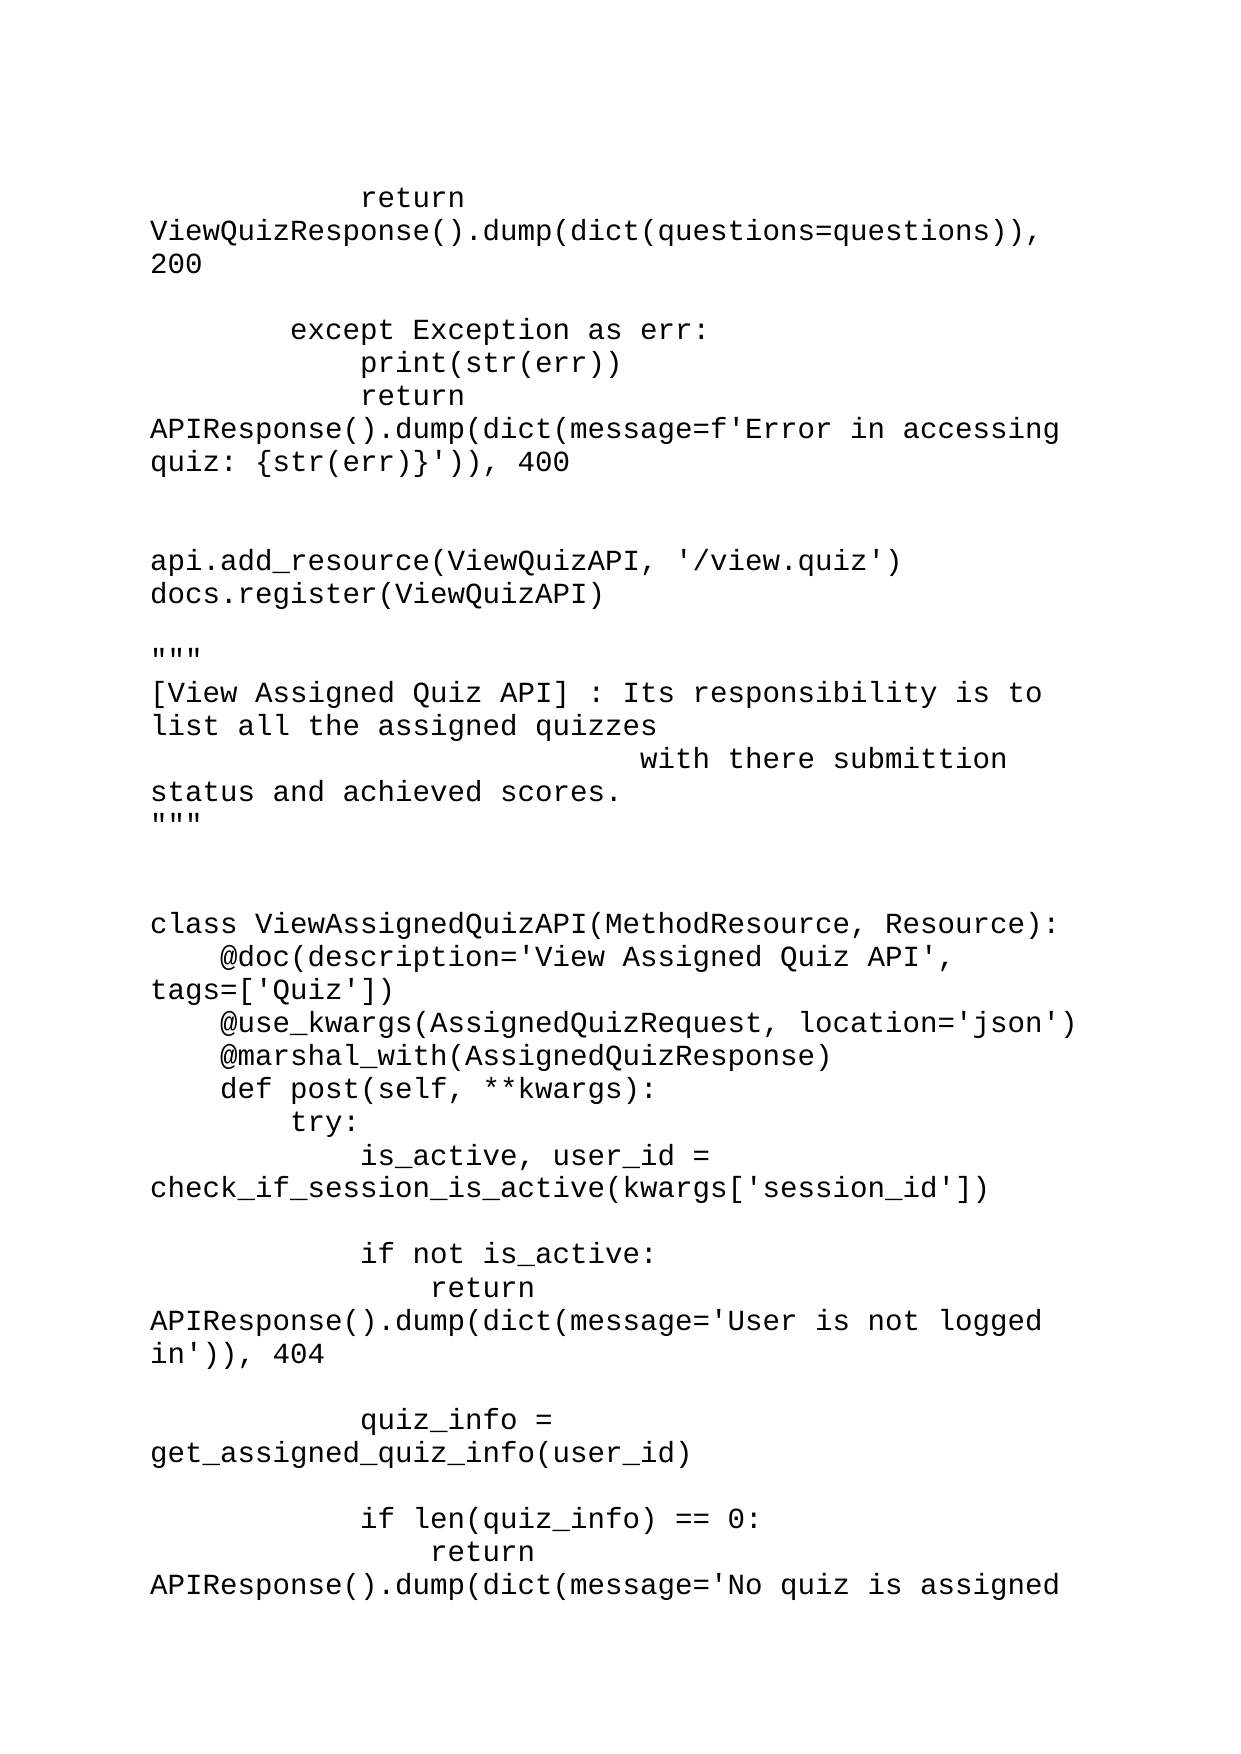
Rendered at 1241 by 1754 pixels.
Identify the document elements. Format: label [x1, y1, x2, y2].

text [150, 150, 1090, 1603]
